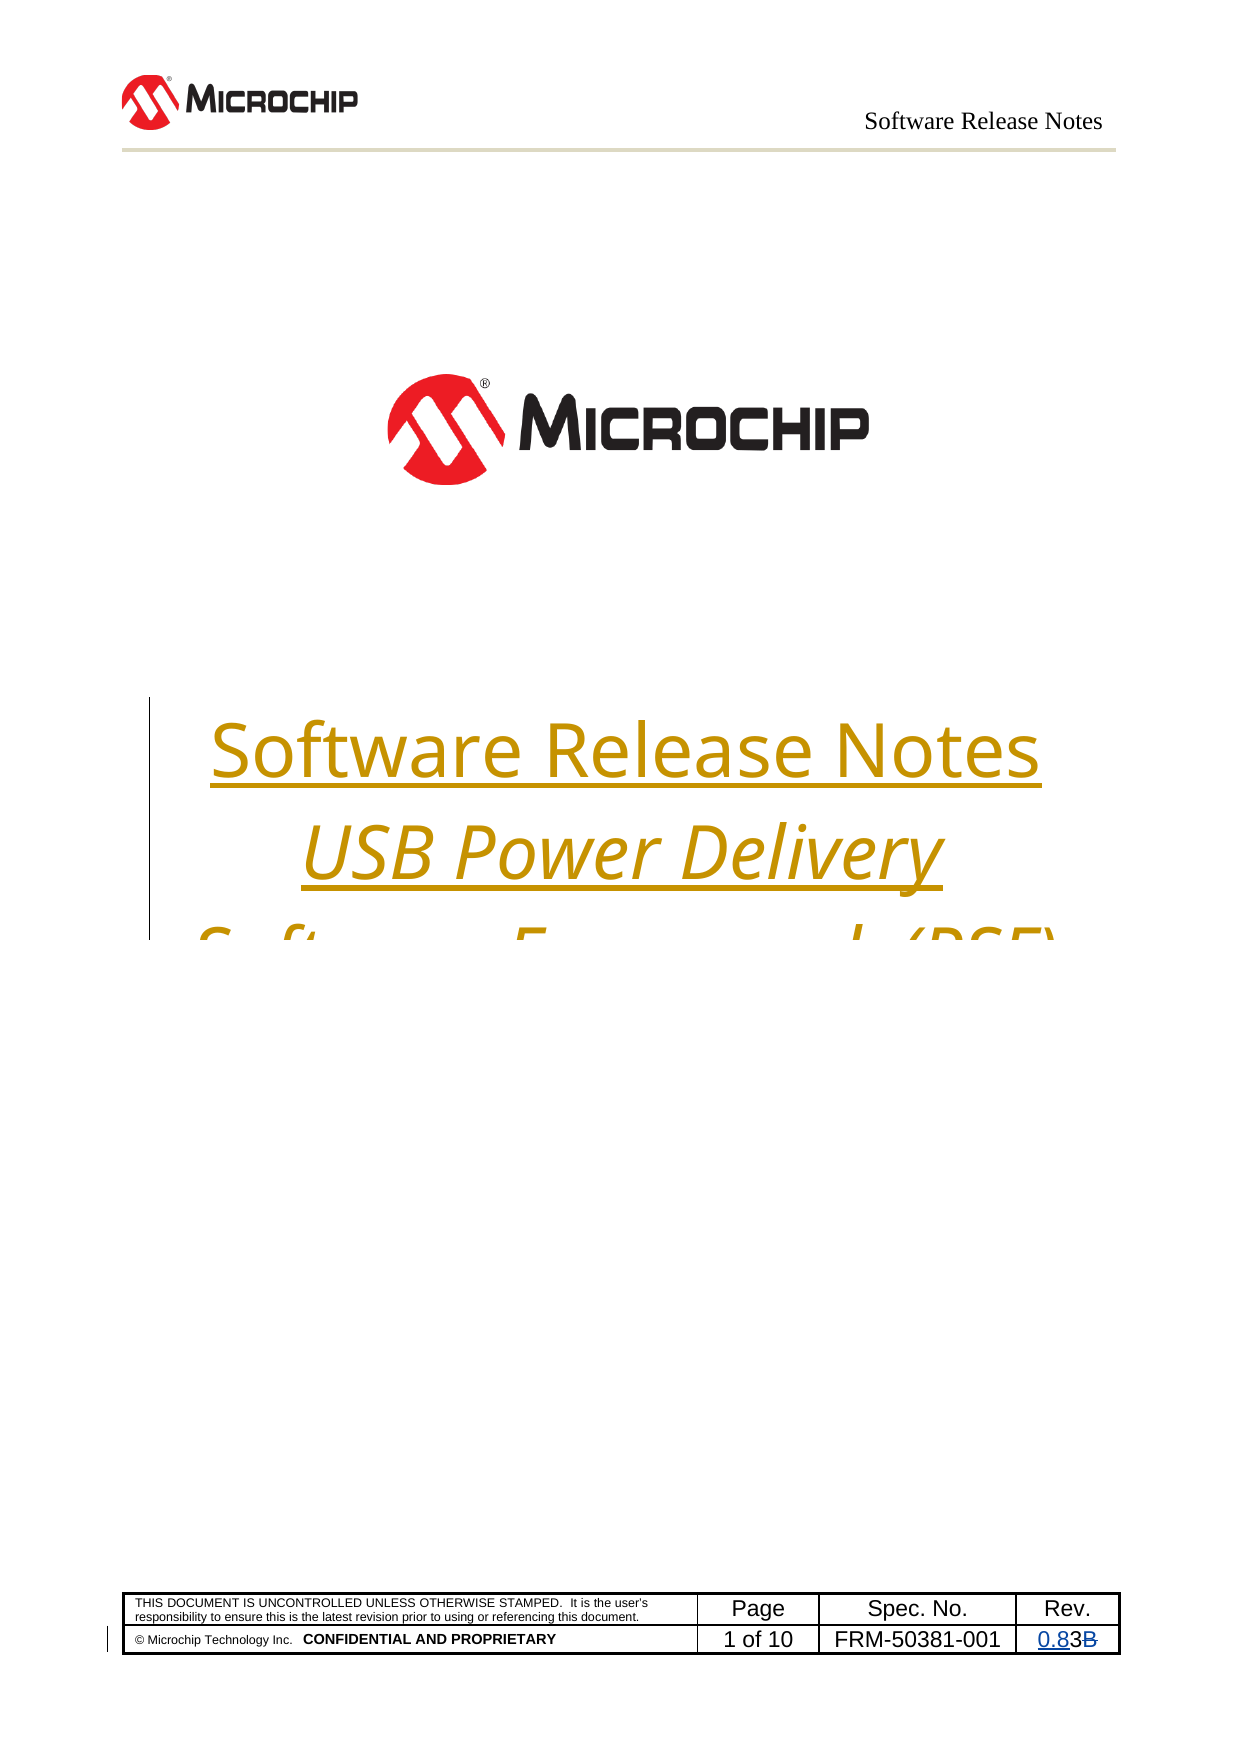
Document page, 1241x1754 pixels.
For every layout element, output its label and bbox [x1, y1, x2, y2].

picture [121, 75, 358, 130]
picture [387, 374, 869, 485]
